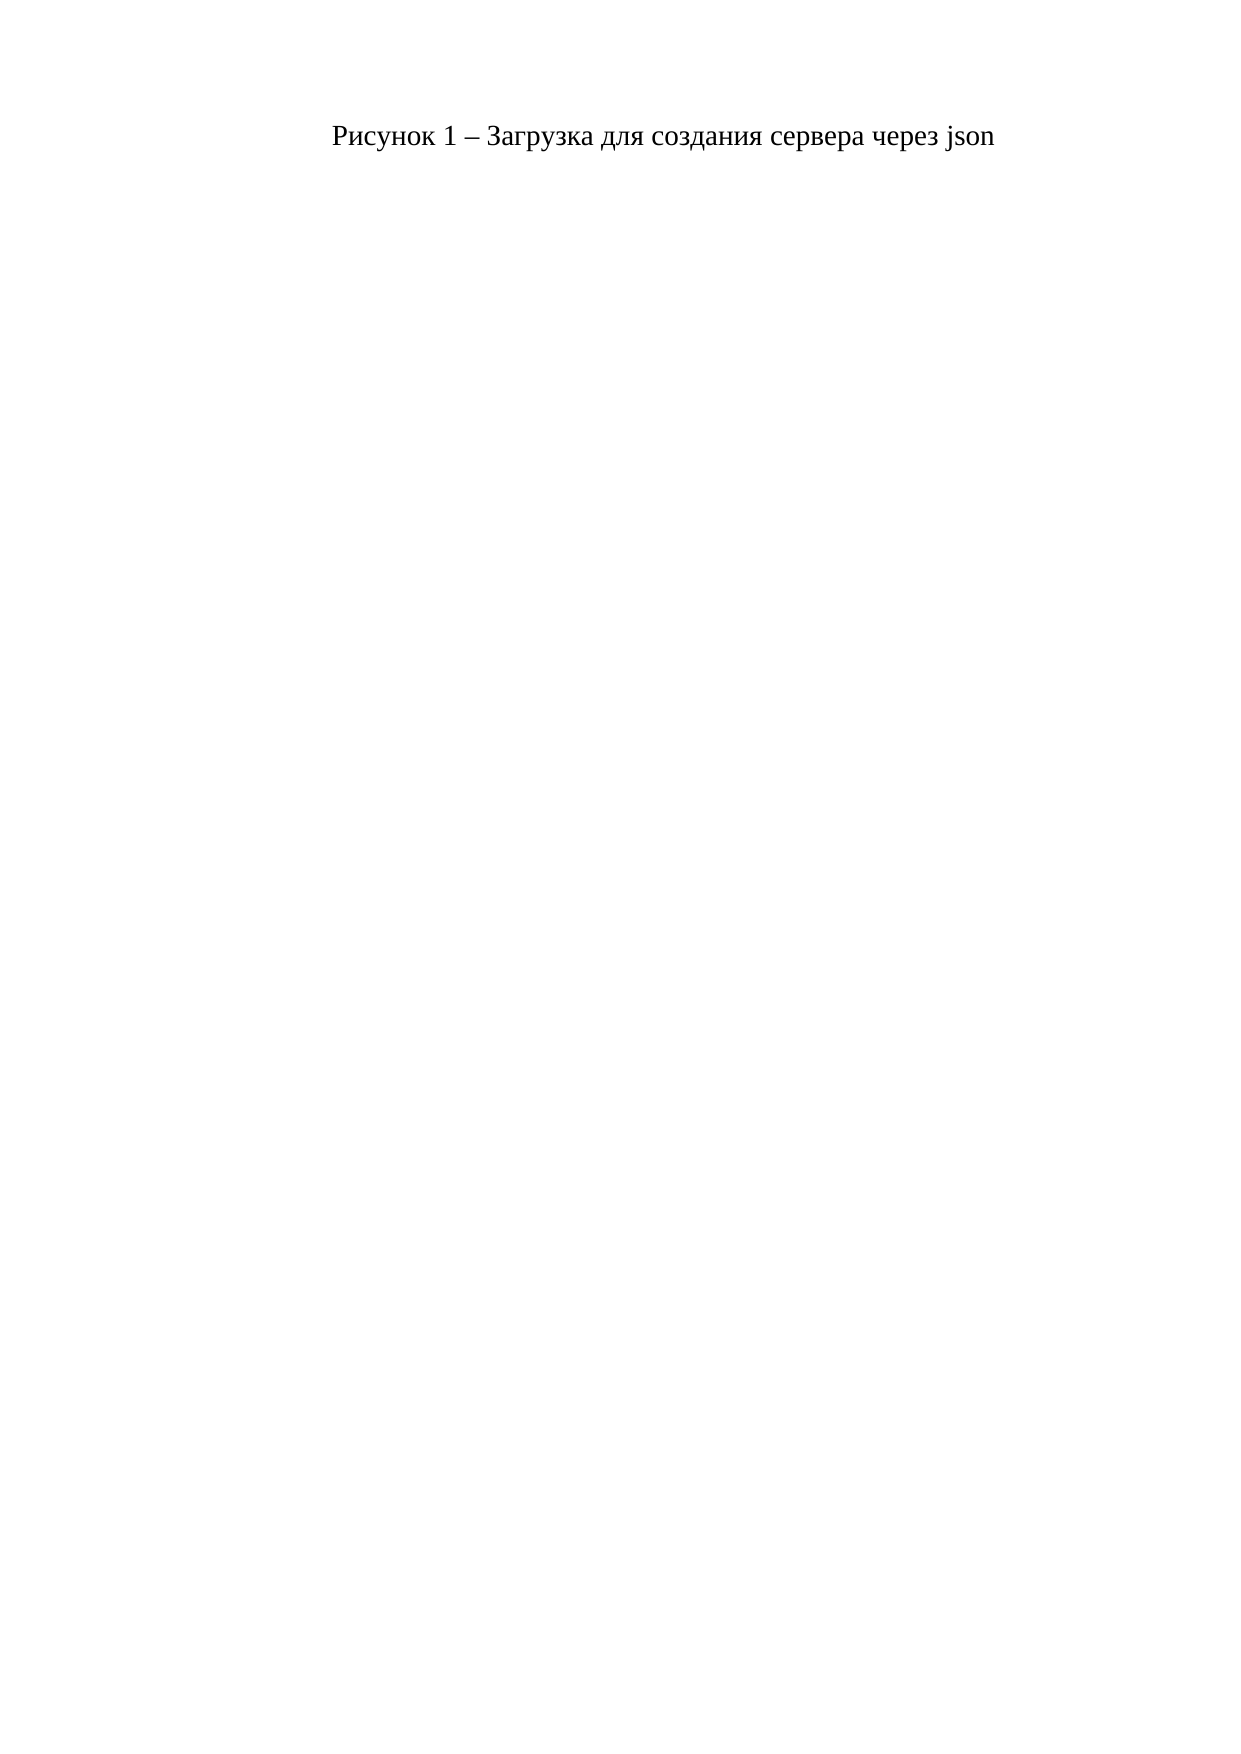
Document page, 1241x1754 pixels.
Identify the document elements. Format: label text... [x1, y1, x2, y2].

text Рисунок 1 – Загрузка для создания сервера через json [177, 118, 1149, 152]
